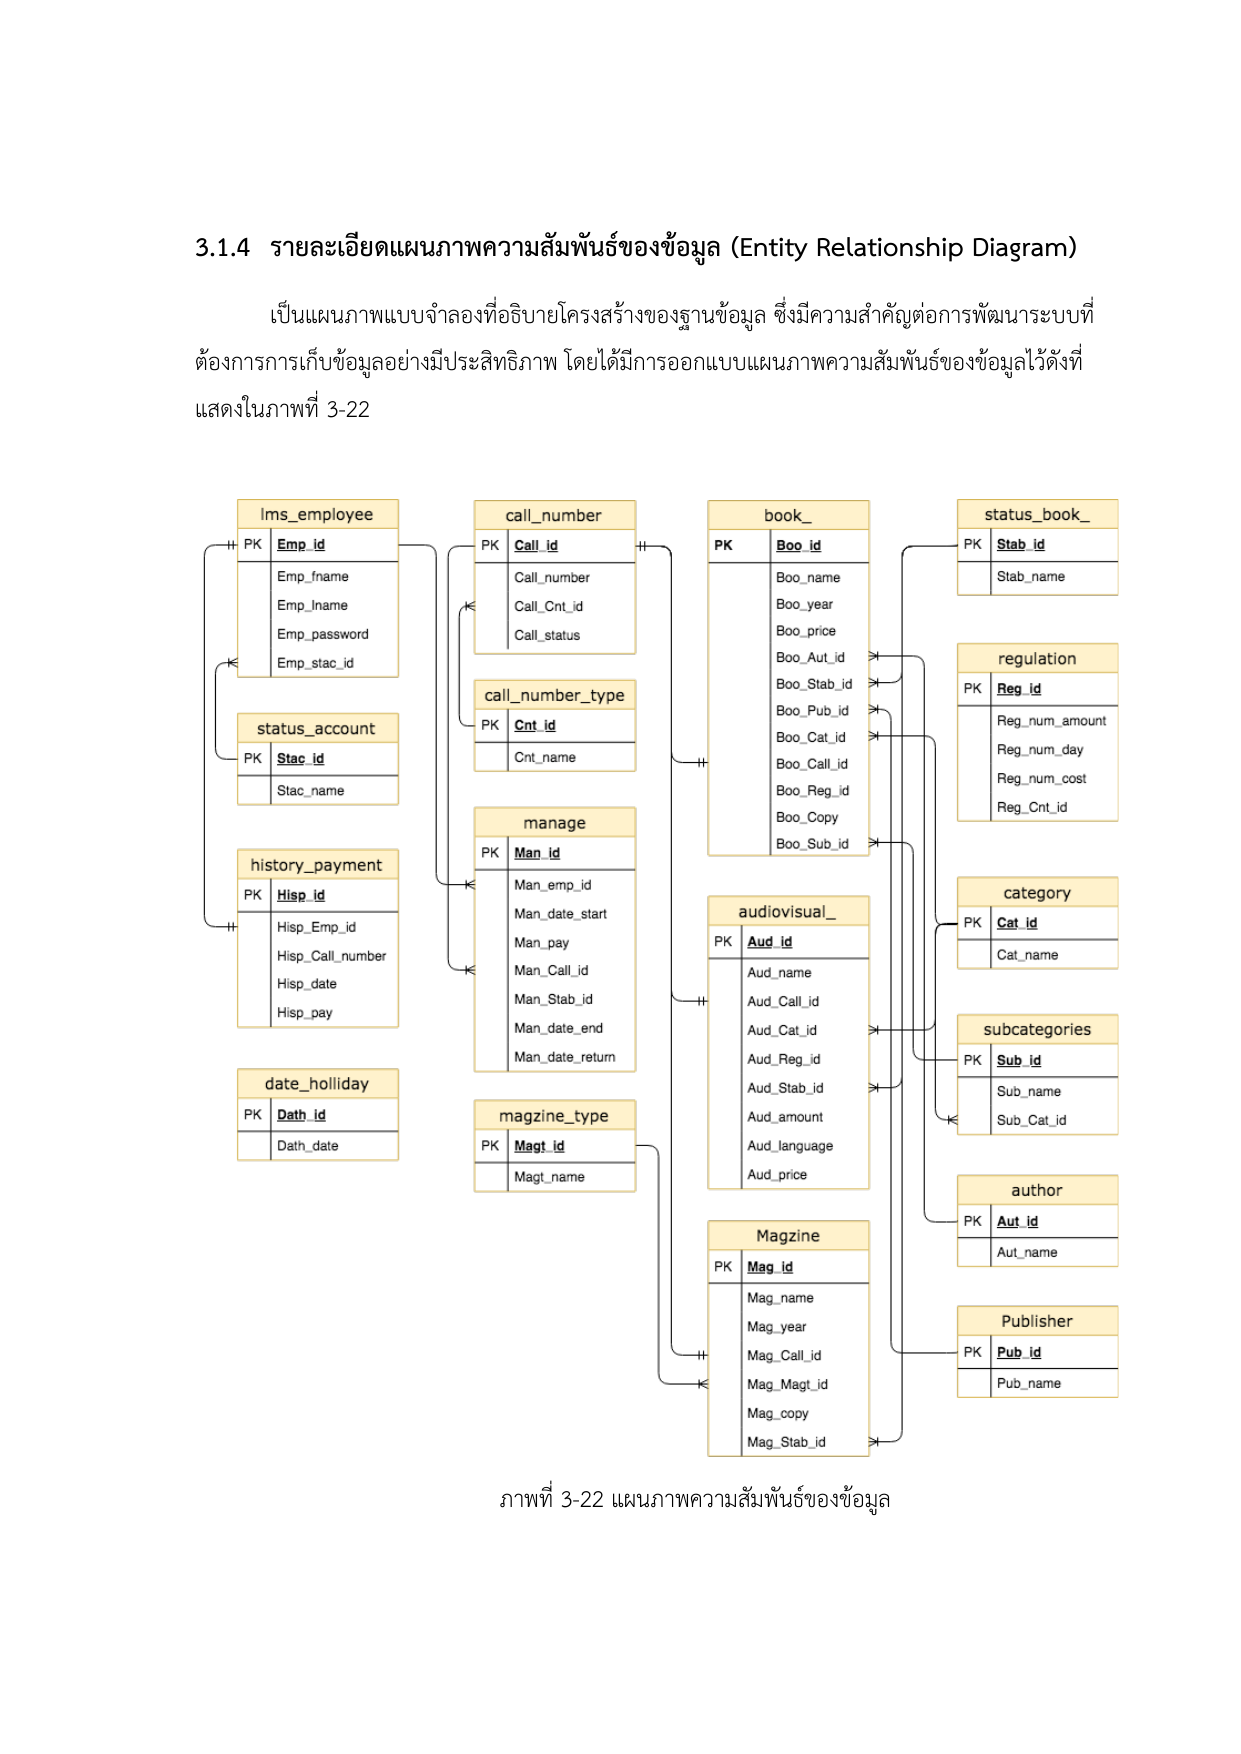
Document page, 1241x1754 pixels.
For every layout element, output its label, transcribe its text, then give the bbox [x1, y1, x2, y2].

text 3.1.4 รายละเอียดแผนภาพความสัมพันธ์ของข้อมูล (Entity Relationship Diagram) [195, 225, 1120, 274]
text ภาพที่ 3-22 แผนภาพความสัมพันธ์ของข้อมูล [195, 1479, 1120, 1523]
picture [195, 499, 1119, 1459]
text เป็นแผนภาพแบบจำลองที่อธิบายโครงสร้างของฐานข้อมูล ซึ่งมีความสำคัญต่อการพัฒนาระบบที่ต้องการการเก็บข้อมูลอย่างมีประสิทธิภาพ โดยได้มีการออกแบบแผนภาพความสัมพันธ์ของข้อมูลไว้ดังที่แสดงในภาพที่ 3-22 [195, 295, 1120, 432]
